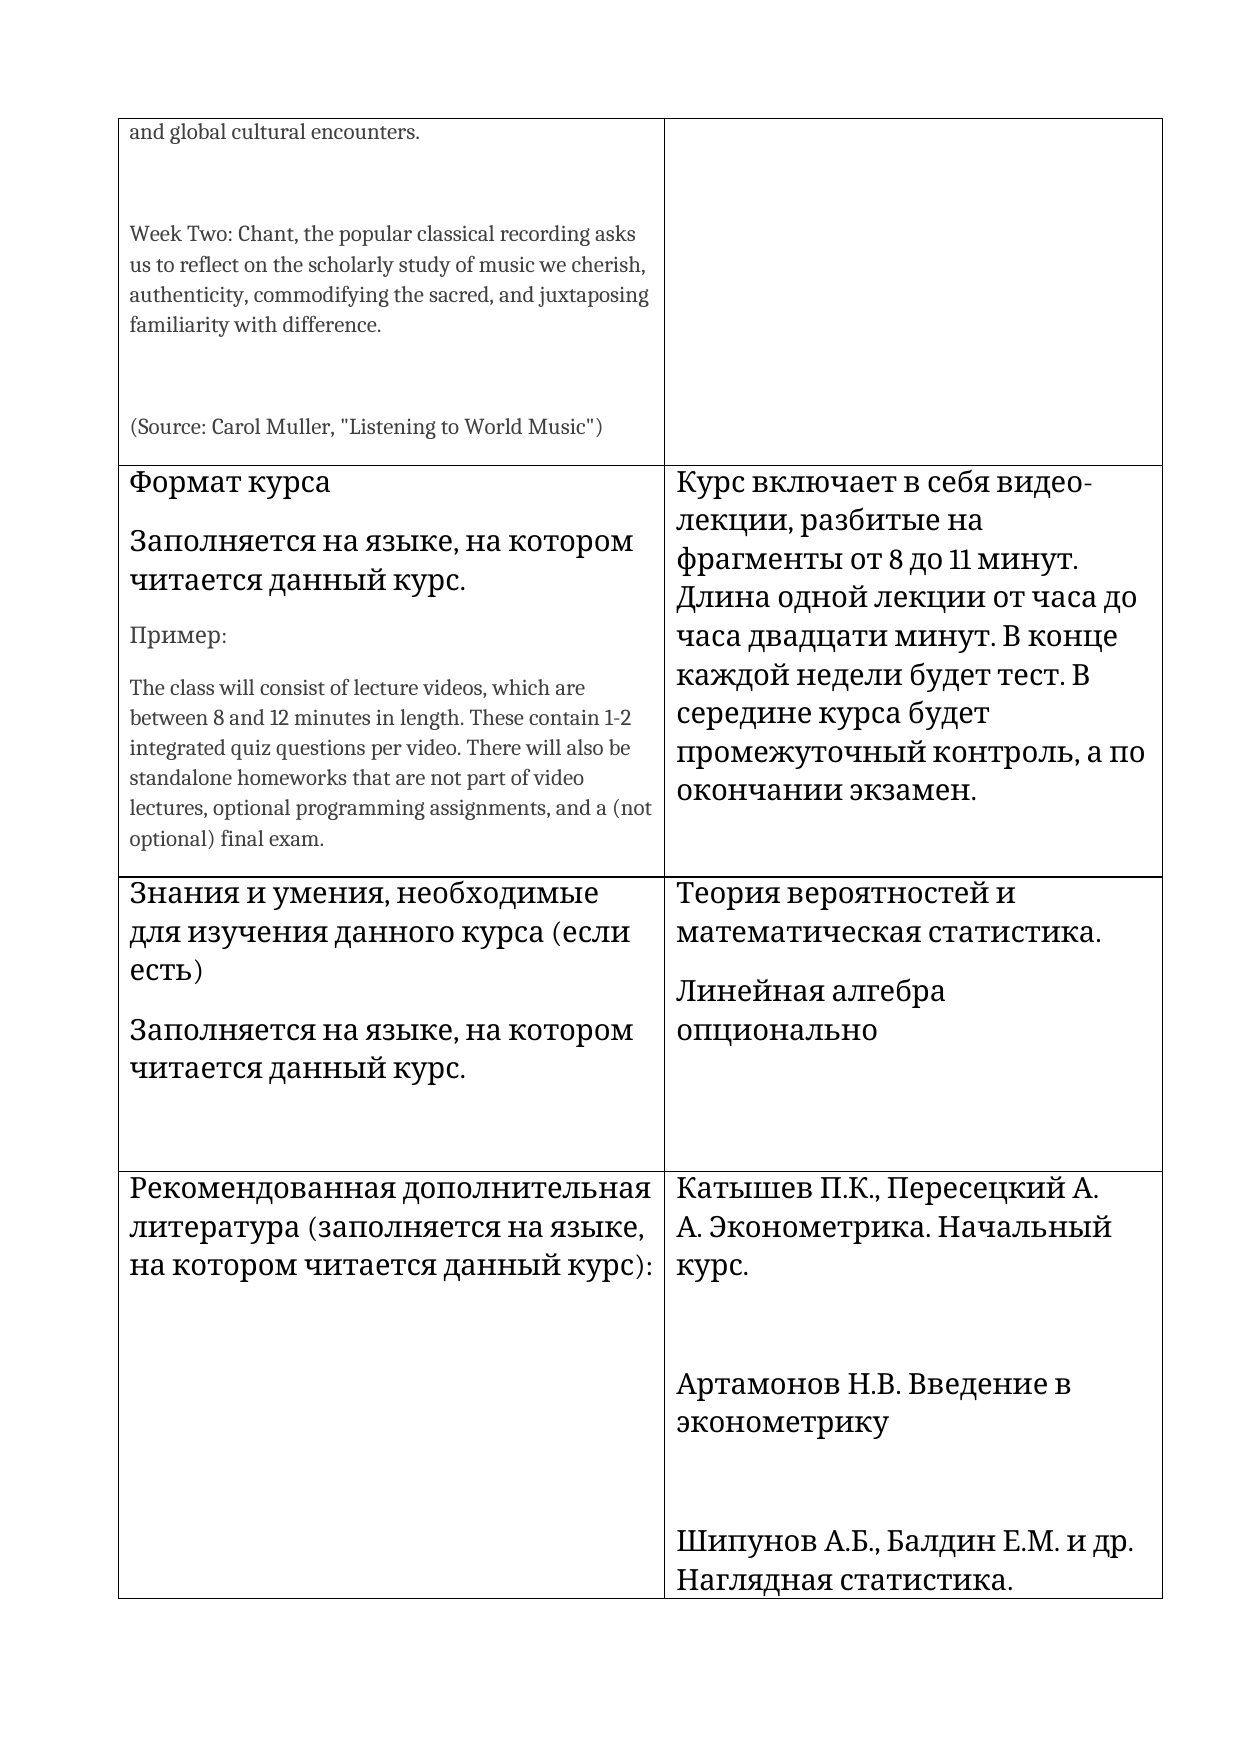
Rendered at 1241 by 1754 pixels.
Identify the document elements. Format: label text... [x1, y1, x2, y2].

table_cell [119, 1172, 664, 1597]
table_cell [665, 119, 1162, 465]
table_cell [119, 119, 664, 465]
table_cell Знания и умения, необходимые для изучения данного курса (если есть) Заполняется на языке, на котором читается данный курс. [119, 878, 664, 1171]
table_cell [665, 1172, 1162, 1597]
table_cell Теория вероятностей и математическая статистика. Линейная алгебра опционально [665, 878, 1162, 1171]
table_cell Формат курса Заполняется на языке, на котором читается данный курс. Пример: The class will consist of lecture videos, which are between 8 and 12 minutes in length. These contain 1-2 integrated quiz questions per video. There will also be standalone homeworks that are not part of video lectures, optional programming assignments, and a (not optional) final exam. [119, 466, 664, 876]
table_cell Курс включает в себя видео-лекции, разбитые на фрагменты от 8 до 11 минут. Длина одной лекции от часа до часа двадцати минут. В конце каждой недели будет тест. В середине курса будет промежуточный контроль, а по окончании экзамен. [665, 466, 1162, 876]
